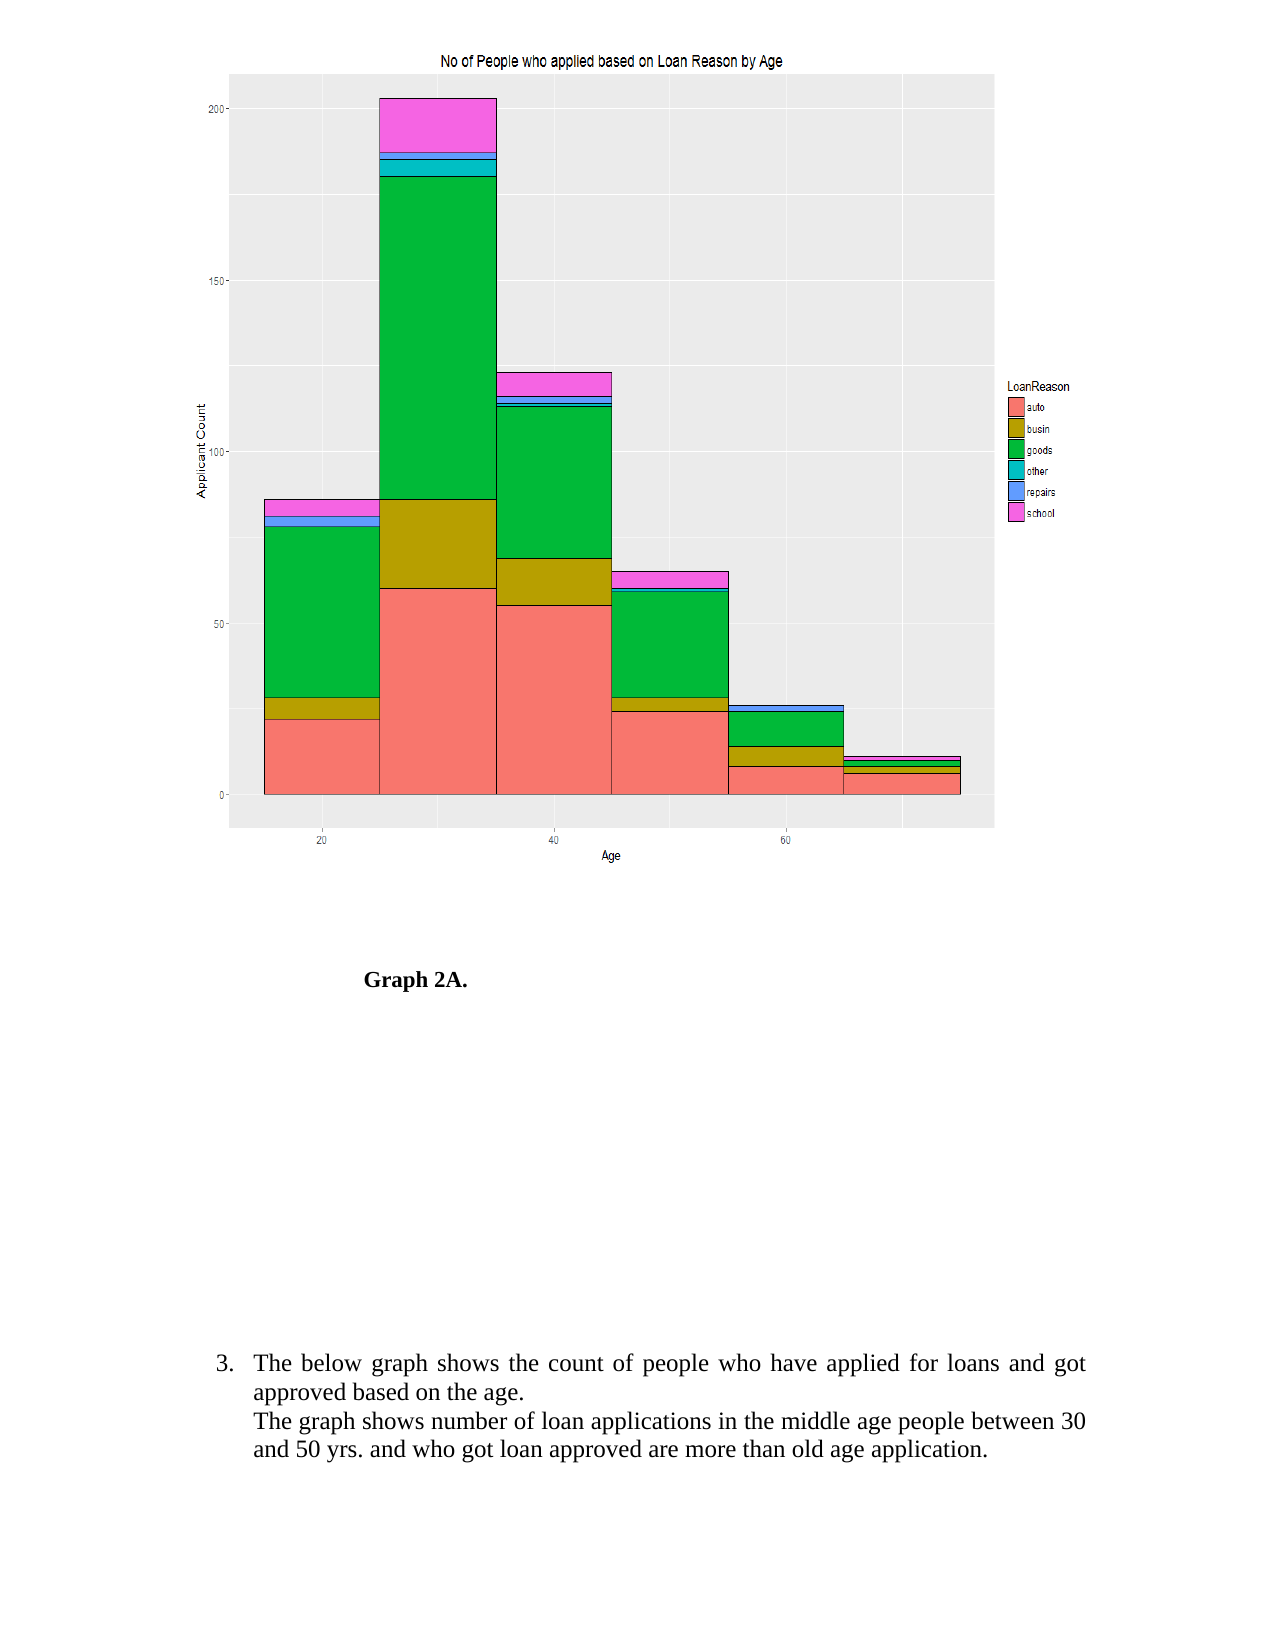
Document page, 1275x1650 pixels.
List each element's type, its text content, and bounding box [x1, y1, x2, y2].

list The graph shows number of loan applications in the middle age people between 30 and 50 yrs. and who got loan approved are more than old age application. [253, 1406, 1087, 1463]
list The below graph shows the count of people who have applied for loans and got approved based on the age. [216, 1348, 1087, 1406]
picture [187, 46, 1088, 869]
text Graph 2A. [187, 966, 1087, 992]
